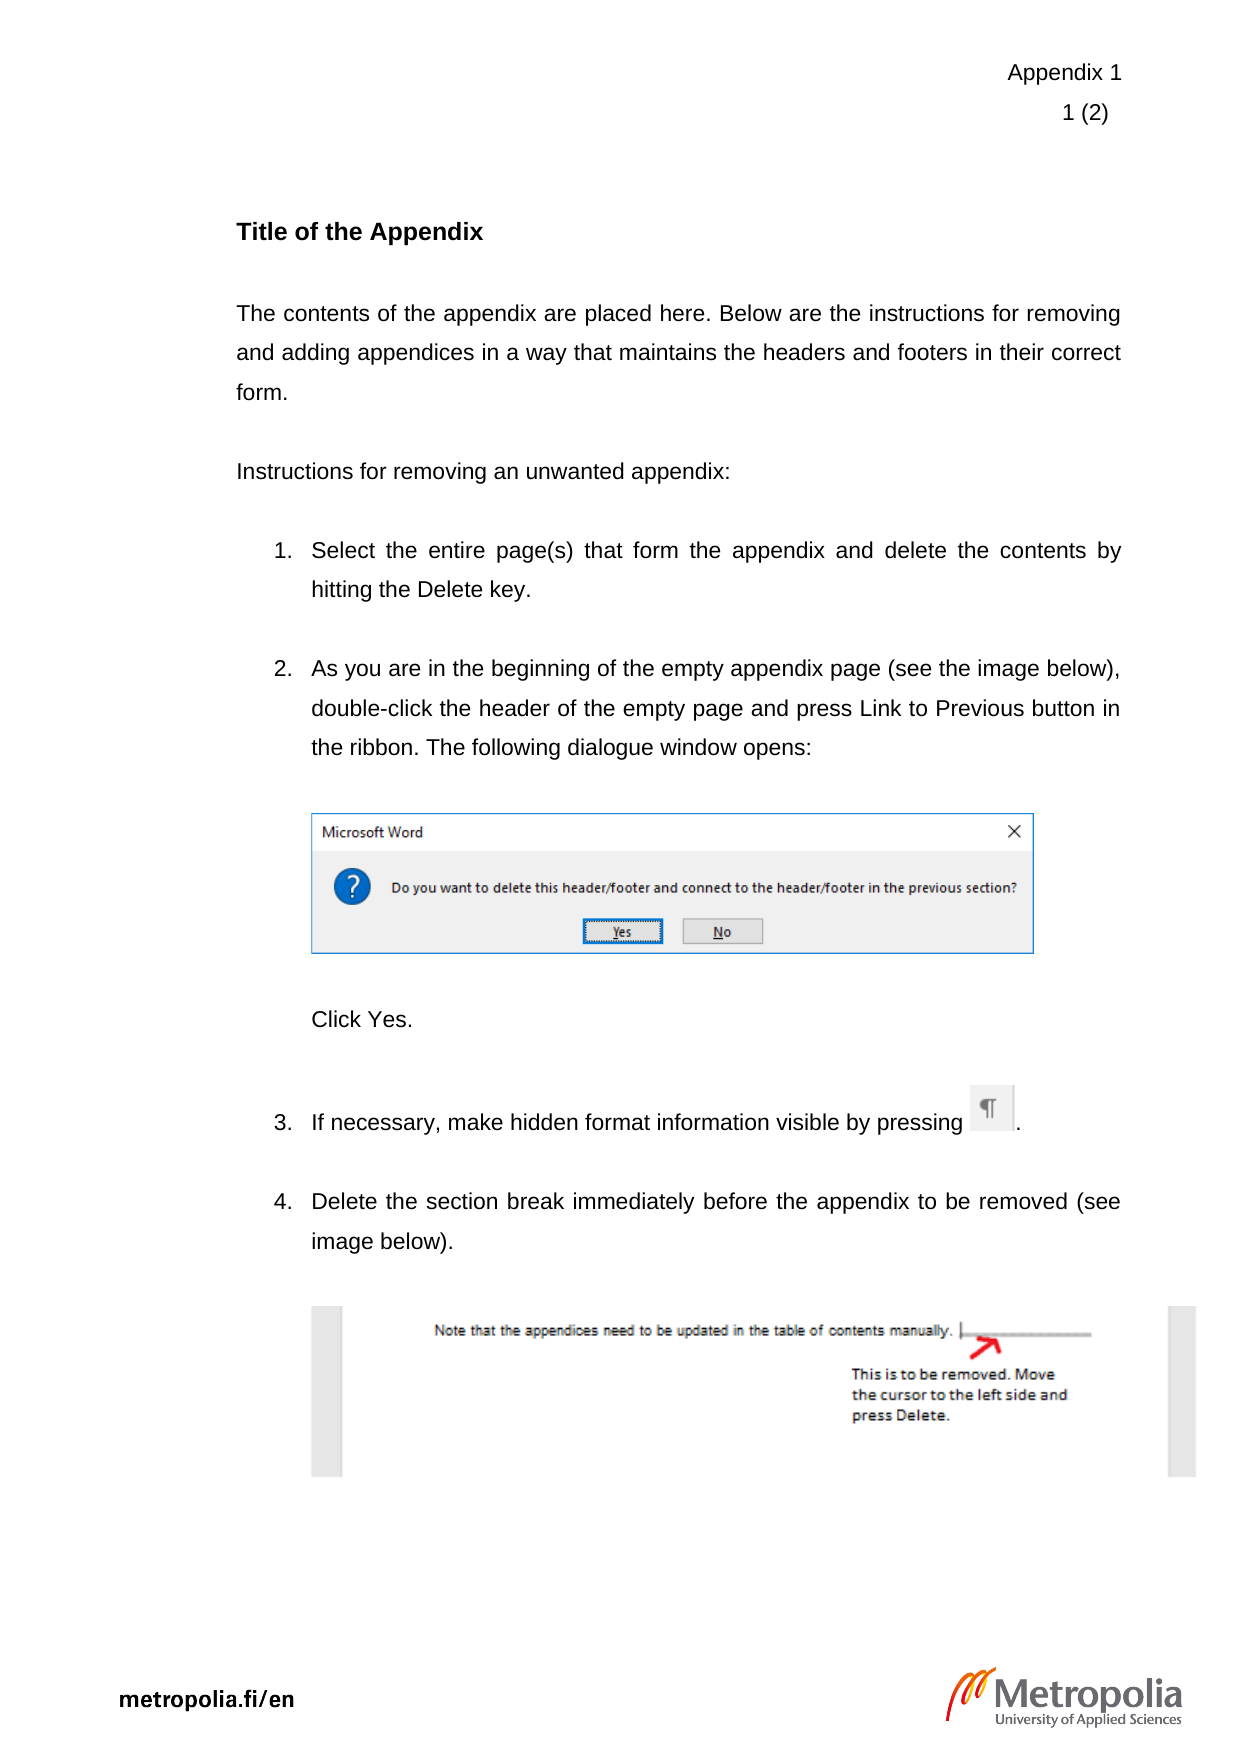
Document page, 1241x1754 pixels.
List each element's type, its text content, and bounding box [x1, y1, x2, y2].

list Delete the section break immediately before the appendix to be removed (see image below). [274, 1188, 1122, 1254]
text Title of the Appendix [236, 217, 1122, 246]
list Select the entire page(s) that form the appendix and delete the contents by hitting the Delete key. [274, 537, 1122, 603]
list If necessary, make hidden format information visible by pressing . [274, 1085, 1122, 1136]
picture [106, 1642, 1187, 1734]
text Click Yes. [311, 1006, 1122, 1033]
picture [969, 1085, 1015, 1131]
list As you are in the beginning of the empty appendix page (see the image below), double-click the header of the empty page and press Link to Previous button in the ribbon. The following dialogue window opens: [274, 655, 1122, 761]
text Instructions for removing an unwanted appendix: [236, 458, 1122, 484]
text The contents of the appendix are placed here. Below are the instructions for removing and adding appendices in a way that maintains the headers and footers in their correct form. [236, 300, 1122, 405]
picture [311, 1306, 1201, 1482]
picture [311, 813, 1034, 954]
